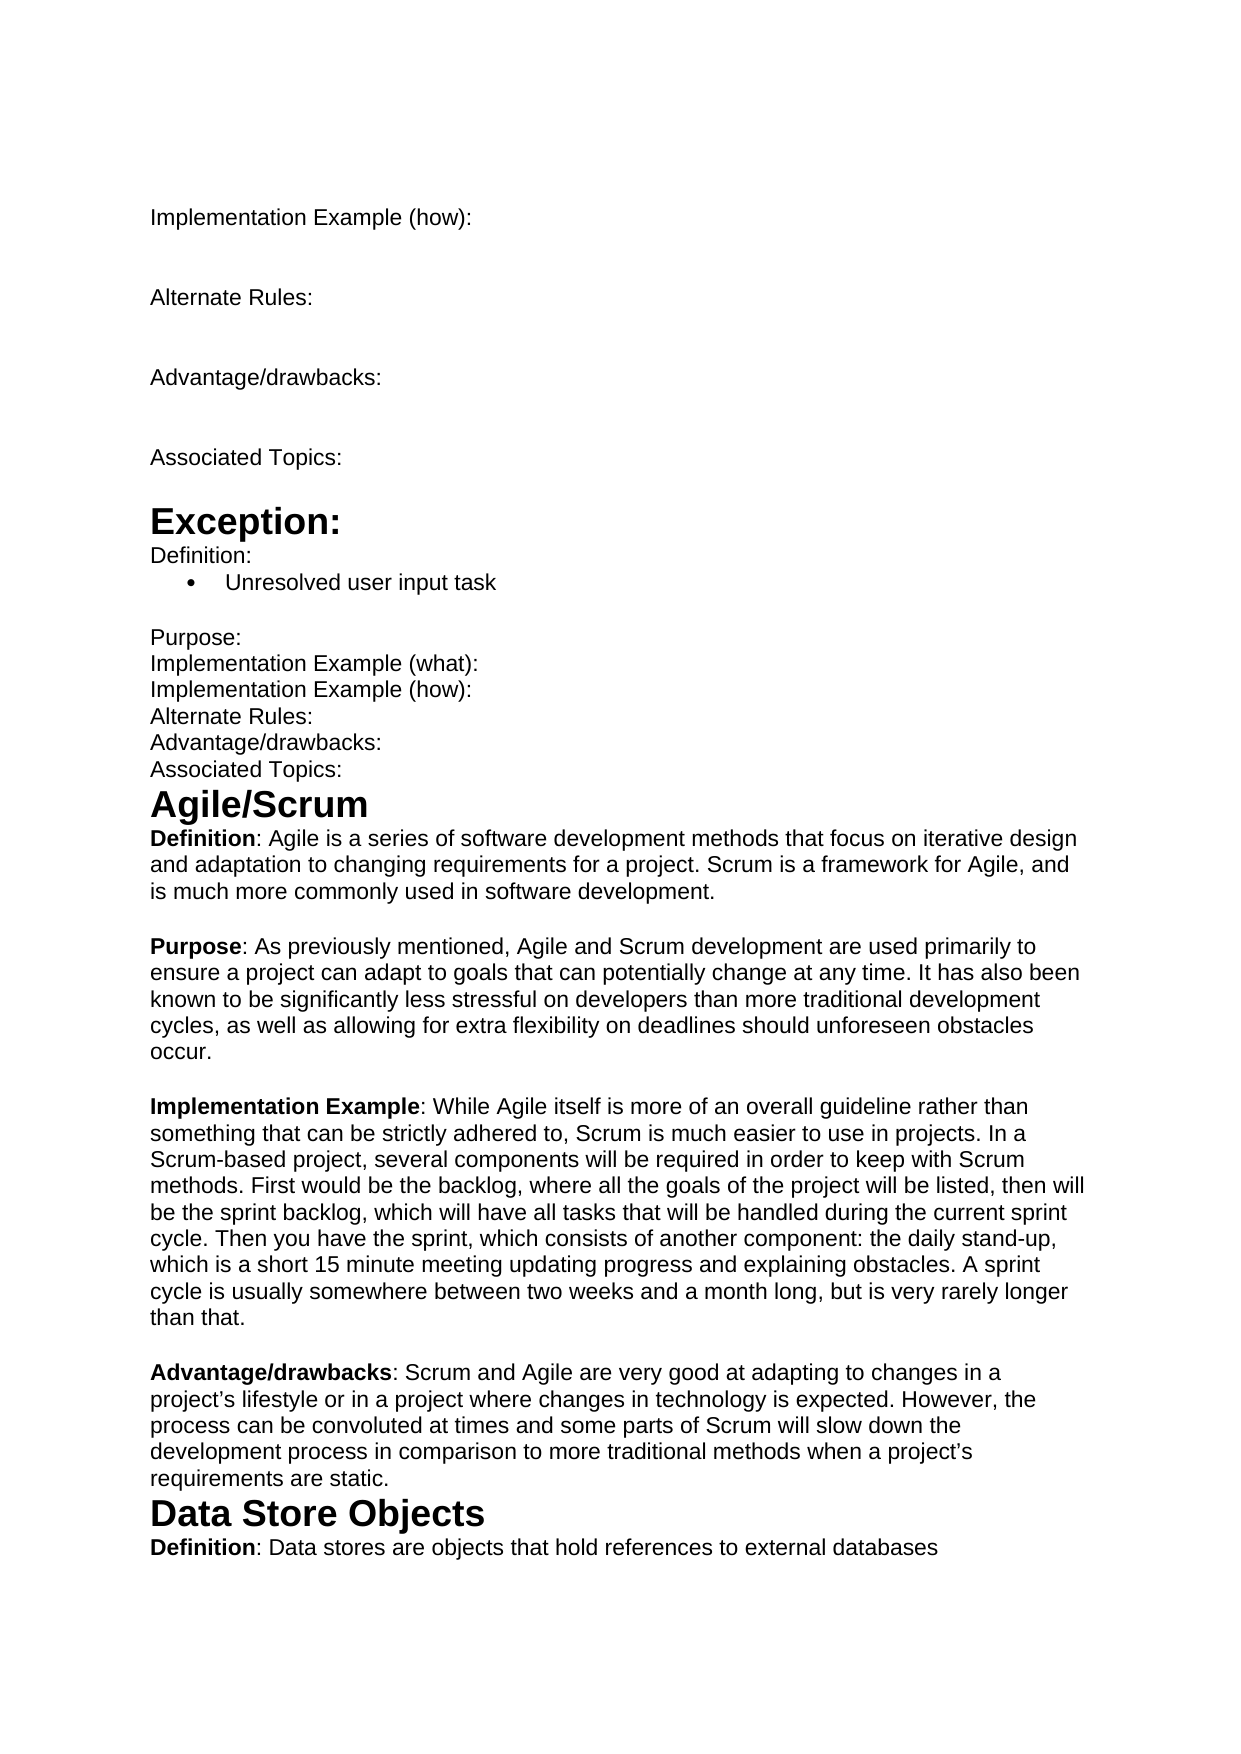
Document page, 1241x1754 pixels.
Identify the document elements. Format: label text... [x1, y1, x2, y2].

text Purpose: As previously mentioned, Agile and Scrum development are used primarily to ensure a project can adapt to goals that can potentially change at any time. It has also been known to be significantly less stressful on developers than more traditional development cycles, as well as allowing for extra flexibility on deadlines should unforeseen obstacles occur. [150, 933, 1090, 1064]
text Definition: Agile is a series of software development methods that focus on iterative design and adaptation to changing requirements for a project. Scrum is a framework for Agile, and is much more commonly used in software development. [150, 825, 1090, 904]
list Unresolved user input task [187, 569, 1090, 595]
text Definition: Data stores are objects that hold references to external databases [150, 1534, 1090, 1561]
text Implementation Example (what): [150, 650, 1090, 676]
text Alternate Rules: [150, 703, 1090, 729]
text Exception: [150, 499, 1090, 542]
text Data Store Objects [150, 1491, 1090, 1534]
text Agile/Scrum [150, 782, 1090, 825]
text Associated Topics: [150, 444, 1090, 470]
text Advantage/drawbacks: Scrum and Agile are very good at adapting to changes in a project’s lifestyle or in a project where changes in technology is expected. However, the process can be convoluted at times and some parts of Scrum will slow down the development process in comparison to more traditional methods when a project’s requirements are static. [150, 1359, 1090, 1491]
text Implementation Example: While Agile itself is more of an overall guideline rather than something that can be strictly adhered to, Scrum is much easier to use in projects. In a Scrum-based project, several components will be required in order to keep with Scrum methods. First would be the backlog, where all the goals of the project will be listed, then will be the sprint backlog, which will have all tasks that will be handled during the current sprint cycle. Then you have the sprint, which consists of another component: the daily stand-up, which is a short 15 minute meeting updating progress and explaining obstacles. A sprint cycle is usually somewhere between two weeks and a month long, but is very rarely longer than that. [150, 1093, 1090, 1331]
text Purpose: [150, 624, 1090, 650]
text Alternate Rules: [150, 284, 1090, 310]
text Advantage/drawbacks: [150, 729, 1090, 756]
text Definition: [150, 542, 1090, 569]
text Implementation Example (how): [150, 676, 1090, 703]
text Associated Topics: [150, 756, 1090, 782]
text Advantage/drawbacks: [150, 364, 1090, 390]
text Implementation Example (how): [150, 204, 1090, 230]
